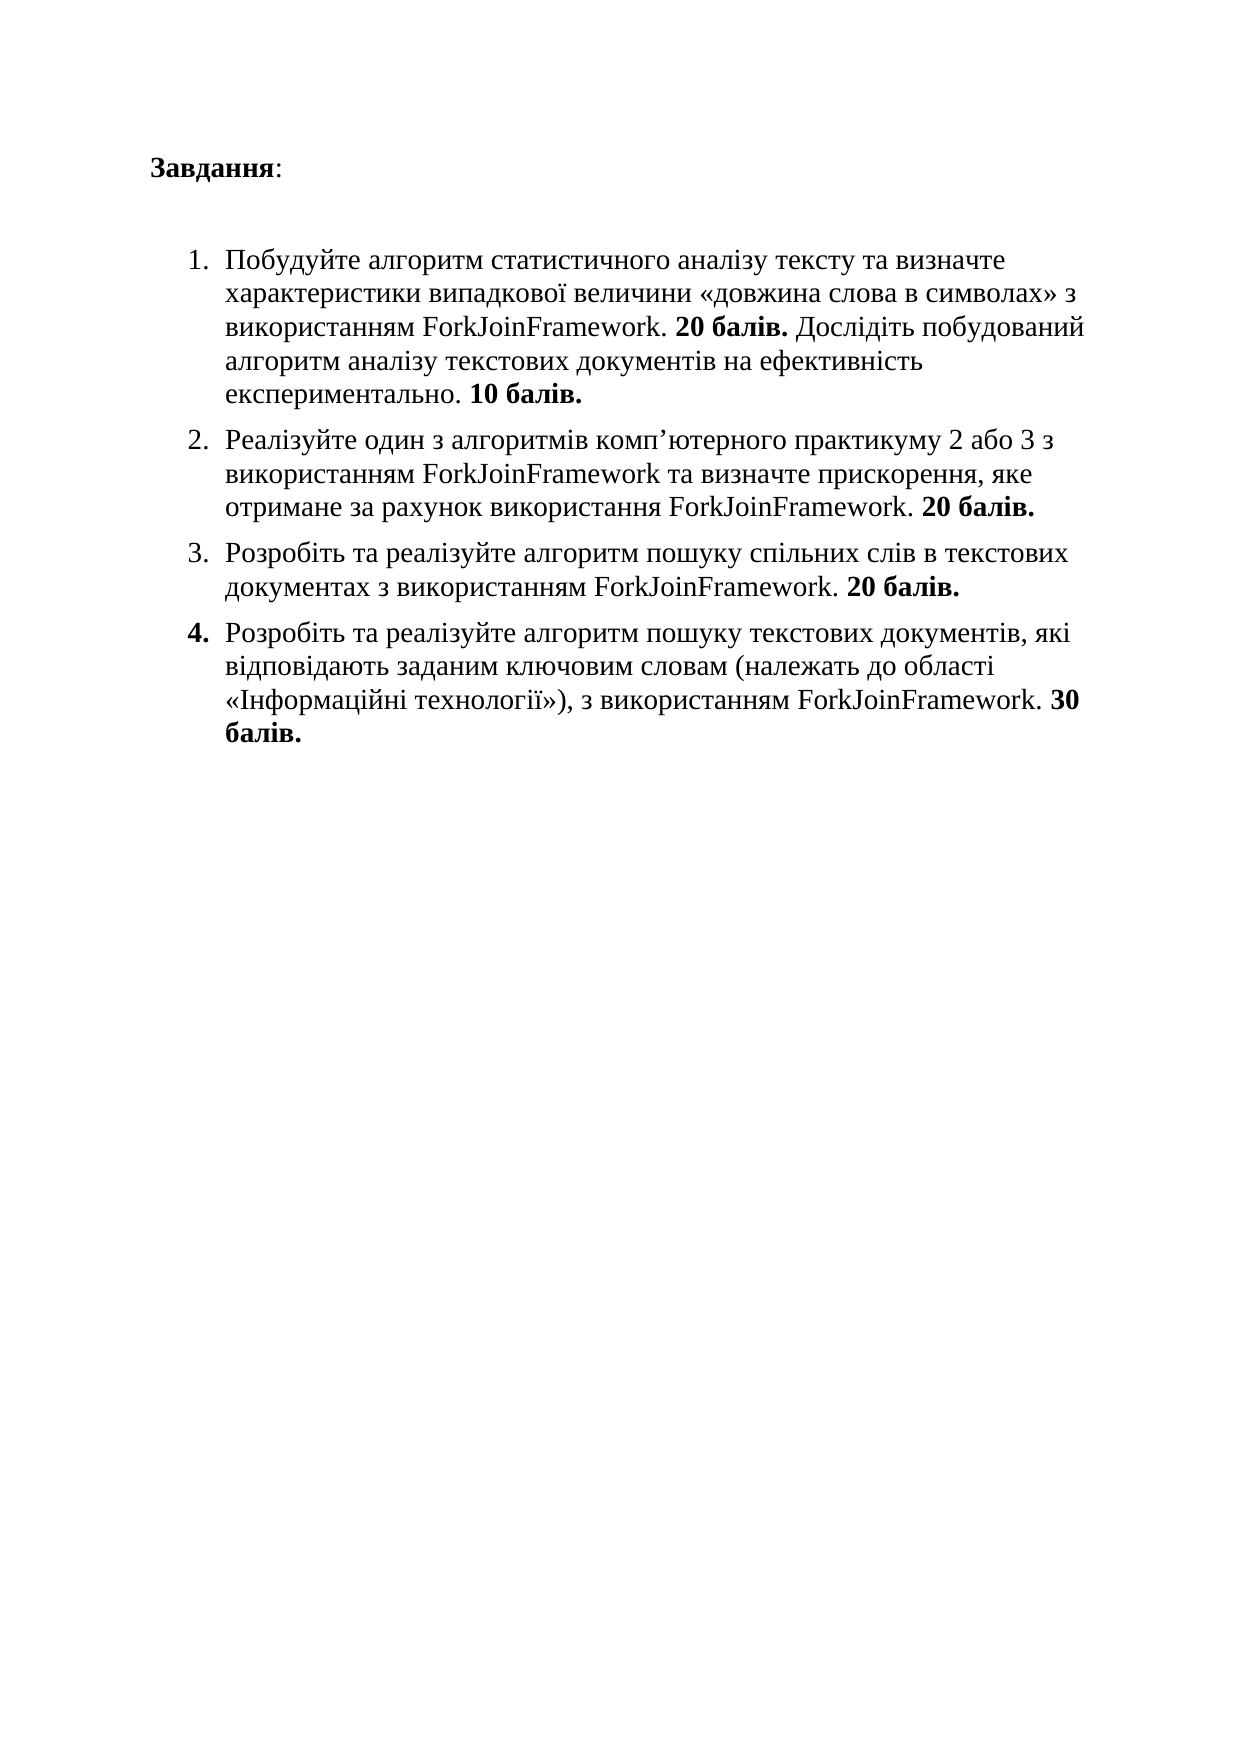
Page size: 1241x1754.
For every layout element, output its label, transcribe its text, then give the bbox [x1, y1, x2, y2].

list Побудуйте алгоритм статистичного аналізу тексту та визначте характеристики випадкової величини «довжина слова в символах» з використанням ForkJoinFramework. 20 балів. Дослідіть побудований алгоритм аналізу текстових документів на ефективність експериментально. 10 балів. [187, 242, 1090, 410]
list Розробіть та реалізуйте алгоритм пошуку текстових документів, які відповідають заданим ключовим словам (належать до області «Інформаційні технології»), з використанням ForkJoinFramework. 30 балів. [187, 615, 1090, 749]
list Реалізуйте один з алгоритмів комп’ютерного практикуму 2 або 3 з використанням ForkJoinFramework та визначте прискорення, яке отримане за рахунок використання ForkJoinFramework. 20 балів. [187, 422, 1090, 523]
list Розробіть та реалізуйте алгоритм пошуку спільних слів в текстових документах з використанням ForkJoinFramework. 20 балів. [187, 535, 1090, 602]
text Завдання: [150, 150, 1090, 183]
